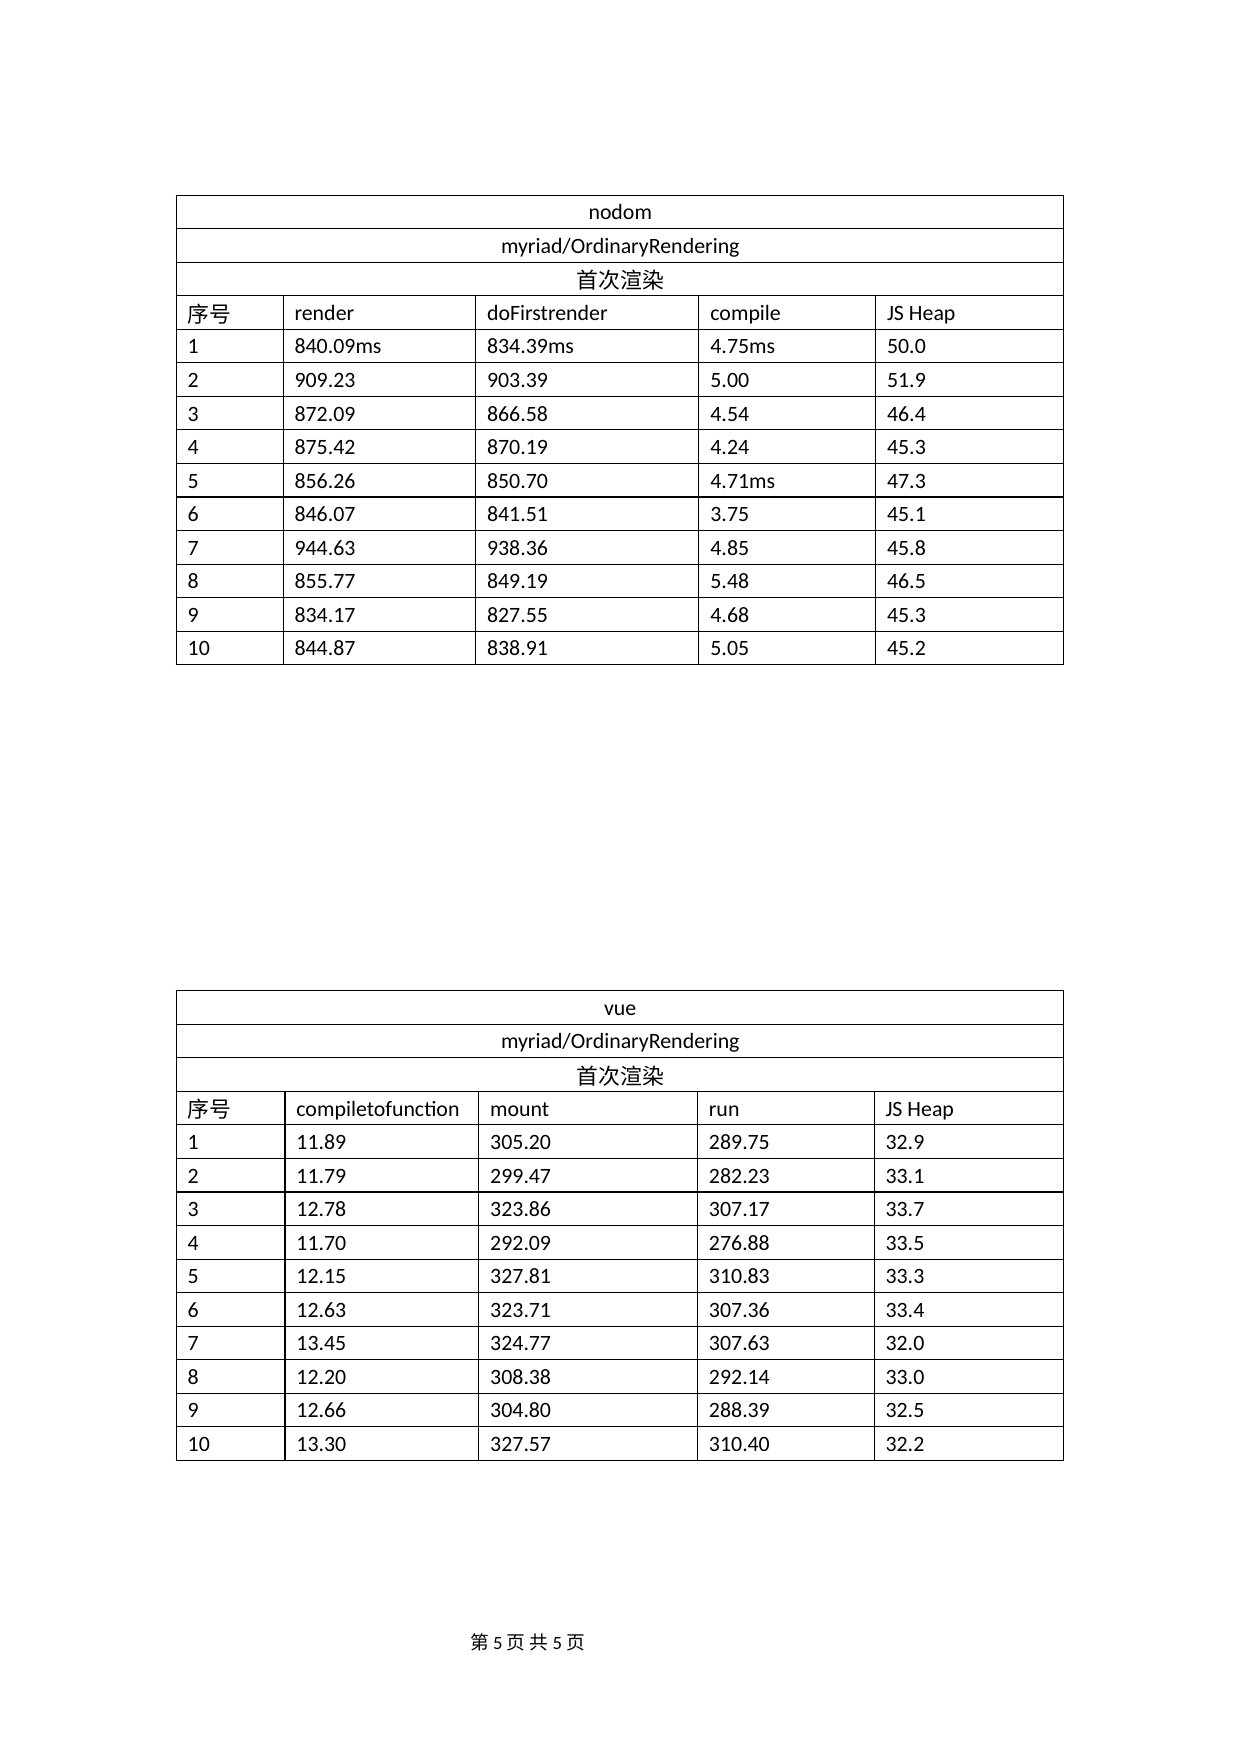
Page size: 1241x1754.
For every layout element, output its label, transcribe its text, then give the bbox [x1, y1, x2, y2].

table_cell 46.5 [876, 565, 1063, 597]
table_cell 289.75 [698, 1125, 874, 1158]
table_cell 850.70 [476, 464, 698, 496]
table_cell 834.17 [284, 598, 475, 631]
table_cell 33.7 [875, 1193, 1063, 1225]
table_cell 282.23 [698, 1159, 874, 1191]
table_cell 909.23 [284, 363, 475, 396]
table_cell 32.9 [875, 1125, 1063, 1158]
table_header vue [177, 991, 1063, 1024]
table_cell 3.75 [699, 498, 875, 530]
table_cell 11.89 [286, 1125, 478, 1158]
table_cell 12.20 [286, 1360, 478, 1393]
table_cell JS Heap [876, 296, 1063, 329]
table_cell 2 [177, 363, 283, 396]
table_cell 32.2 [875, 1427, 1063, 1460]
table_cell 32.5 [875, 1394, 1063, 1426]
table_cell mount [479, 1092, 697, 1124]
table_cell 323.71 [479, 1293, 697, 1326]
table_cell run [698, 1092, 874, 1124]
table_cell 327.57 [479, 1427, 697, 1460]
table_cell 5.00 [699, 363, 875, 396]
table_cell 7 [177, 531, 283, 563]
table_cell render [284, 296, 475, 329]
table_cell 323.86 [479, 1193, 697, 1225]
table_cell 308.38 [479, 1360, 697, 1393]
table_cell 292.09 [479, 1226, 697, 1258]
table_cell 944.63 [284, 531, 475, 563]
table_cell 47.3 [876, 464, 1063, 496]
table_cell 6 [177, 498, 283, 530]
table_cell 827.55 [476, 598, 698, 631]
table_cell 45.8 [876, 531, 1063, 563]
table_cell 5 [177, 464, 283, 496]
table_cell 841.51 [476, 498, 698, 530]
table_cell 序号 [177, 1092, 284, 1124]
table_cell 12.63 [286, 1293, 478, 1326]
table_cell 3 [177, 1193, 284, 1225]
table_cell 838.91 [476, 632, 698, 664]
table_cell 855.77 [284, 565, 475, 597]
table_cell 45.3 [876, 430, 1063, 463]
table_cell 5 [177, 1260, 284, 1292]
table_cell 299.47 [479, 1159, 697, 1191]
table_cell 834.39ms [476, 330, 698, 362]
table_cell 8 [177, 565, 283, 597]
table_cell 5.48 [699, 565, 875, 597]
table_cell 45.3 [876, 598, 1063, 631]
table_cell 938.36 [476, 531, 698, 563]
table_cell 310.83 [698, 1260, 874, 1292]
table_cell doFirstrender [476, 296, 698, 329]
table_cell 50.0 [876, 330, 1063, 362]
table_cell 4.24 [699, 430, 875, 463]
table_cell 12.15 [286, 1260, 478, 1292]
table_cell 序号 [177, 296, 283, 329]
table_cell 875.42 [284, 430, 475, 463]
table_cell 33.1 [875, 1159, 1063, 1191]
table_cell 844.87 [284, 632, 475, 664]
table_cell 12.66 [286, 1394, 478, 1426]
table_cell compiletofunction [286, 1092, 478, 1124]
table_cell 46.4 [876, 397, 1063, 429]
table_cell myriad/OrdinaryRendering [177, 1025, 1063, 1057]
table_cell 6 [177, 1293, 284, 1326]
table_cell 276.88 [698, 1226, 874, 1258]
table_cell 307.17 [698, 1193, 874, 1225]
table_cell 4 [177, 1226, 284, 1258]
table_cell 1 [177, 1125, 284, 1158]
table_cell 13.45 [286, 1327, 478, 1359]
table_cell 33.0 [875, 1360, 1063, 1393]
table_cell 2 [177, 1159, 284, 1191]
table_cell 304.80 [479, 1394, 697, 1426]
table_cell 307.36 [698, 1293, 874, 1326]
table_cell 8 [177, 1360, 284, 1393]
table_cell 4.85 [699, 531, 875, 563]
table_cell 7 [177, 1327, 284, 1359]
table_cell 33.4 [875, 1293, 1063, 1326]
table_cell 846.07 [284, 498, 475, 530]
table_cell 849.19 [476, 565, 698, 597]
table_cell 33.3 [875, 1260, 1063, 1292]
table_cell compile [699, 296, 875, 329]
table_cell 33.5 [875, 1226, 1063, 1258]
table_cell 305.20 [479, 1125, 697, 1158]
table_cell 288.39 [698, 1394, 874, 1426]
table_cell 4.54 [699, 397, 875, 429]
table_cell 45.2 [876, 632, 1063, 664]
table_cell 10 [177, 632, 283, 664]
table_cell 4 [177, 430, 283, 463]
table_cell 首次渲染 [177, 263, 1063, 295]
table_cell 310.40 [698, 1427, 874, 1460]
table_cell 11.70 [286, 1226, 478, 1258]
table_cell 32.0 [875, 1327, 1063, 1359]
table_cell 840.09ms [284, 330, 475, 362]
table_cell 324.77 [479, 1327, 697, 1359]
table_cell 4.71ms [699, 464, 875, 496]
table_cell 10 [177, 1427, 284, 1460]
table_cell myriad/OrdinaryRendering [177, 229, 1063, 262]
table_cell 12.78 [286, 1193, 478, 1225]
table_cell 872.09 [284, 397, 475, 429]
table_cell 45.1 [876, 498, 1063, 530]
table_cell 51.9 [876, 363, 1063, 396]
table_cell JS Heap [875, 1092, 1063, 1124]
table_cell 292.14 [698, 1360, 874, 1393]
table_cell 9 [177, 1394, 284, 1426]
table_cell 首次渲染 [177, 1058, 1063, 1091]
table_cell 9 [177, 598, 283, 631]
table_cell 13.30 [286, 1427, 478, 1460]
table_cell 327.81 [479, 1260, 697, 1292]
table_cell 5.05 [699, 632, 875, 664]
table_cell 903.39 [476, 363, 698, 396]
table_cell 866.58 [476, 397, 698, 429]
table_header nodom [177, 196, 1063, 228]
table_cell 307.63 [698, 1327, 874, 1359]
table_cell 856.26 [284, 464, 475, 496]
table_cell 3 [177, 397, 283, 429]
table_cell 4.75ms [699, 330, 875, 362]
table_cell 870.19 [476, 430, 698, 463]
table_cell 1 [177, 330, 283, 362]
table_cell 11.79 [286, 1159, 478, 1191]
table_cell 4.68 [699, 598, 875, 631]
